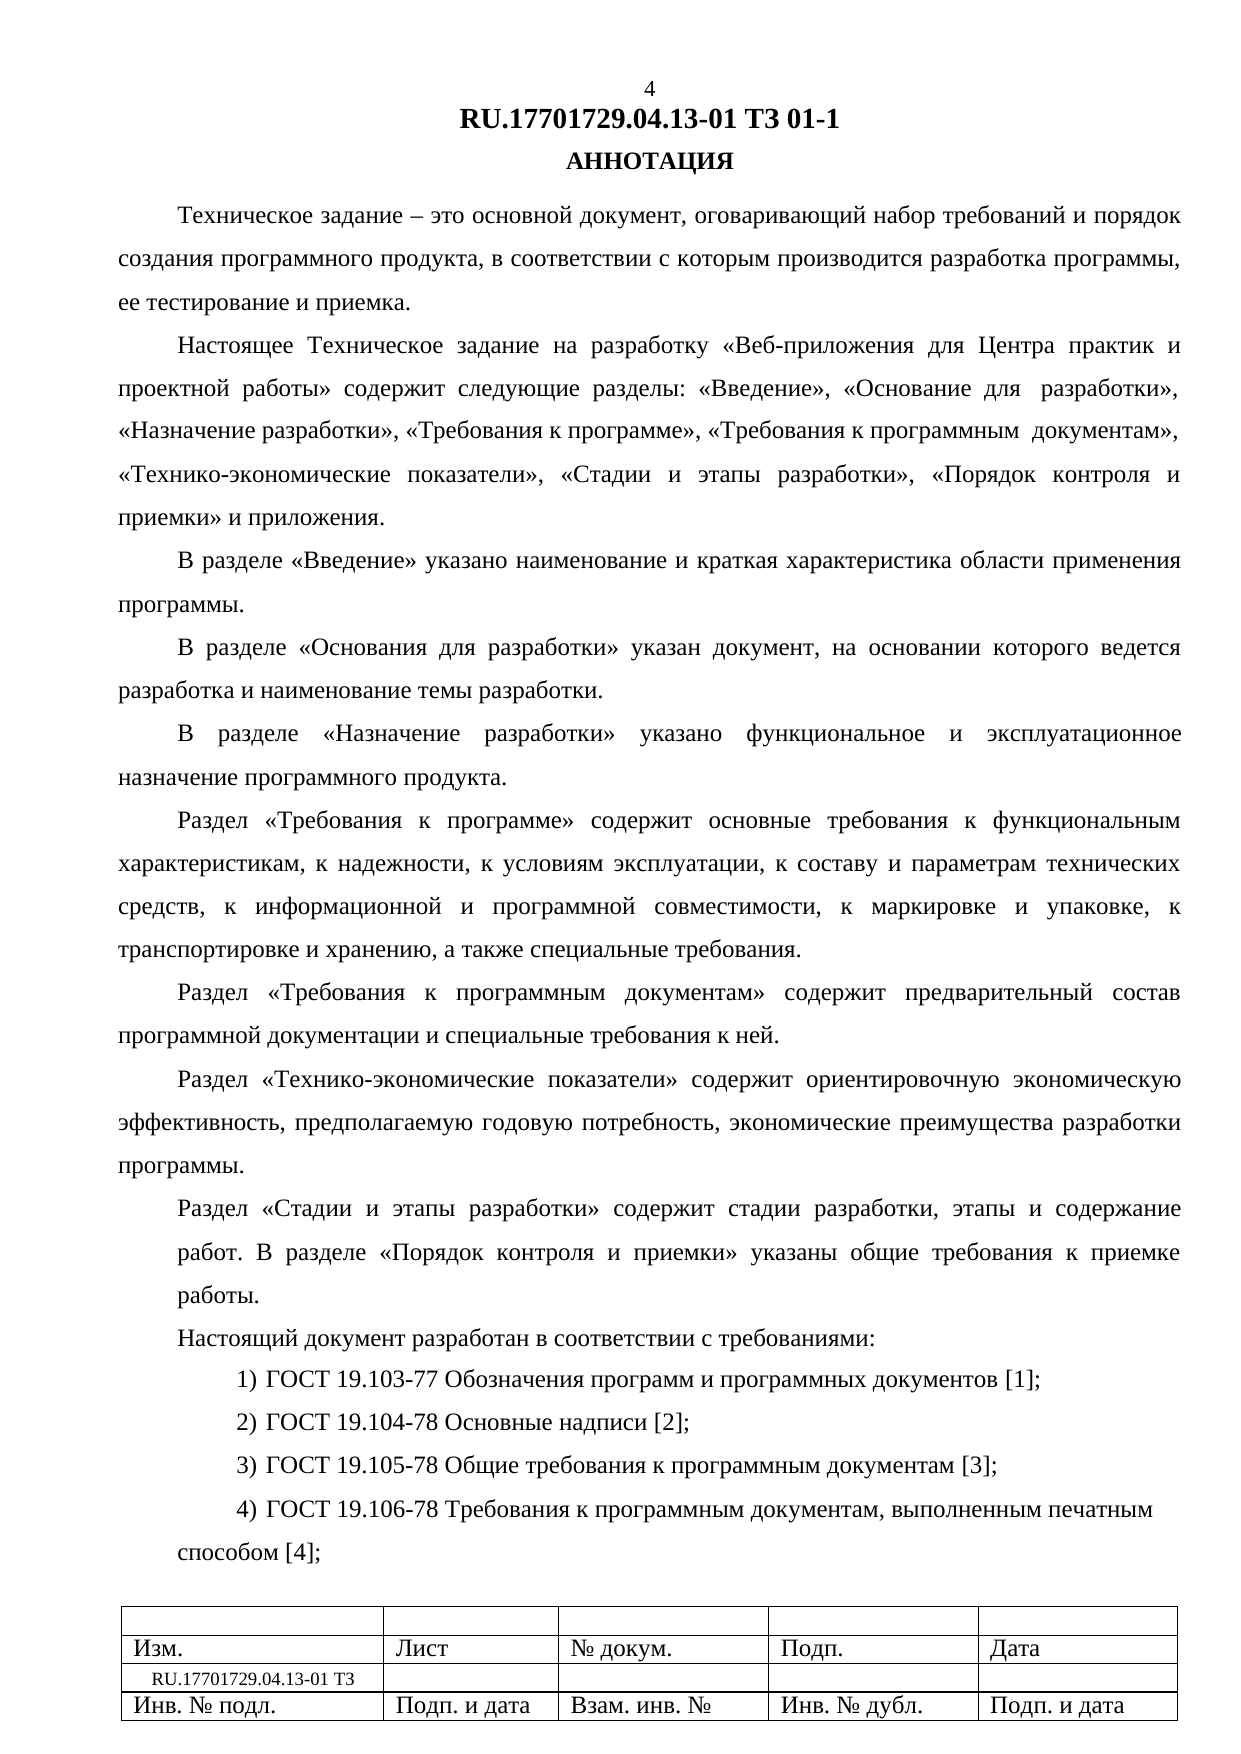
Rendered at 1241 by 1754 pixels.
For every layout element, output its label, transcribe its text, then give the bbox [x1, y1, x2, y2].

text Техническое задание – это основной документ, оговаривающий набор требований и порядок создания программного продукта, в соответствии с которым производится разработка программы, ее тестирование и приемка. [118, 200, 1182, 315]
text В разделе «Основания для разработки» указан документ, на основании которого ведется разработка и наименование темы разработки. [118, 632, 1182, 704]
text Раздел «Требования к программе» содержит основные требования к функциональным характеристикам, к надежности, к условиям эксплуатации, к составу и параметрам технических средств, к информационной и программной совместимости, к маркировке и упаковке, к транспортировке и хранению, а также специальные требования. [118, 805, 1182, 963]
text В разделе «Введение» указано наименование и краткая характеристика области применения программы. [118, 546, 1182, 617]
list ГОСТ 19.106-78 Требования к программным документам, выполненным печатным способом [4]; [177, 1494, 1182, 1566]
subtitle АННОТАЦИЯ [105, 146, 1194, 175]
text В разделе «Назначение разработки» указано функциональное и эксплуатационное назначение программного продукта. [118, 718, 1182, 790]
list ГОСТ 19.104-78 Основные надписи [2]; [236, 1407, 1194, 1436]
text «Назначение разработки», «Требования к программе», «Требования к программным документам», [118, 416, 1194, 445]
text «Технико-экономические показатели», «Стадии и этапы разработки», «Порядок контроля и приемки» и приложения. [118, 459, 1182, 531]
text Раздел «Технико-экономические показатели» содержит ориентировочную экономическую эффективность, предполагаемую годовую потребность, экономические преимущества разработки программы. [118, 1064, 1182, 1179]
text Раздел «Стадии и этапы разработки» содержит стадии разработки, этапы и содержание работ. В разделе «Порядок контроля и приемки» указаны общие требования к приемке работы. [177, 1193, 1182, 1309]
list ГОСТ 19.105-78 Общие требования к программным документам [3]; [236, 1451, 1194, 1479]
list ГОСТ 19.103-77 Обозначения программ и программных документов [1]; [236, 1364, 1194, 1393]
text Настоящее Техническое задание на разработку «Веб-приложения для Центра практик и проектной работы» содержит следующие разделы: «Введение», «Основание для разработки», [118, 330, 1182, 402]
text Раздел «Требования к программным документам» содержит предварительный состав программной документации и специальные требования к ней. [118, 977, 1182, 1049]
text Настоящий документ разработан в соответствии с требованиями: [177, 1323, 1194, 1352]
